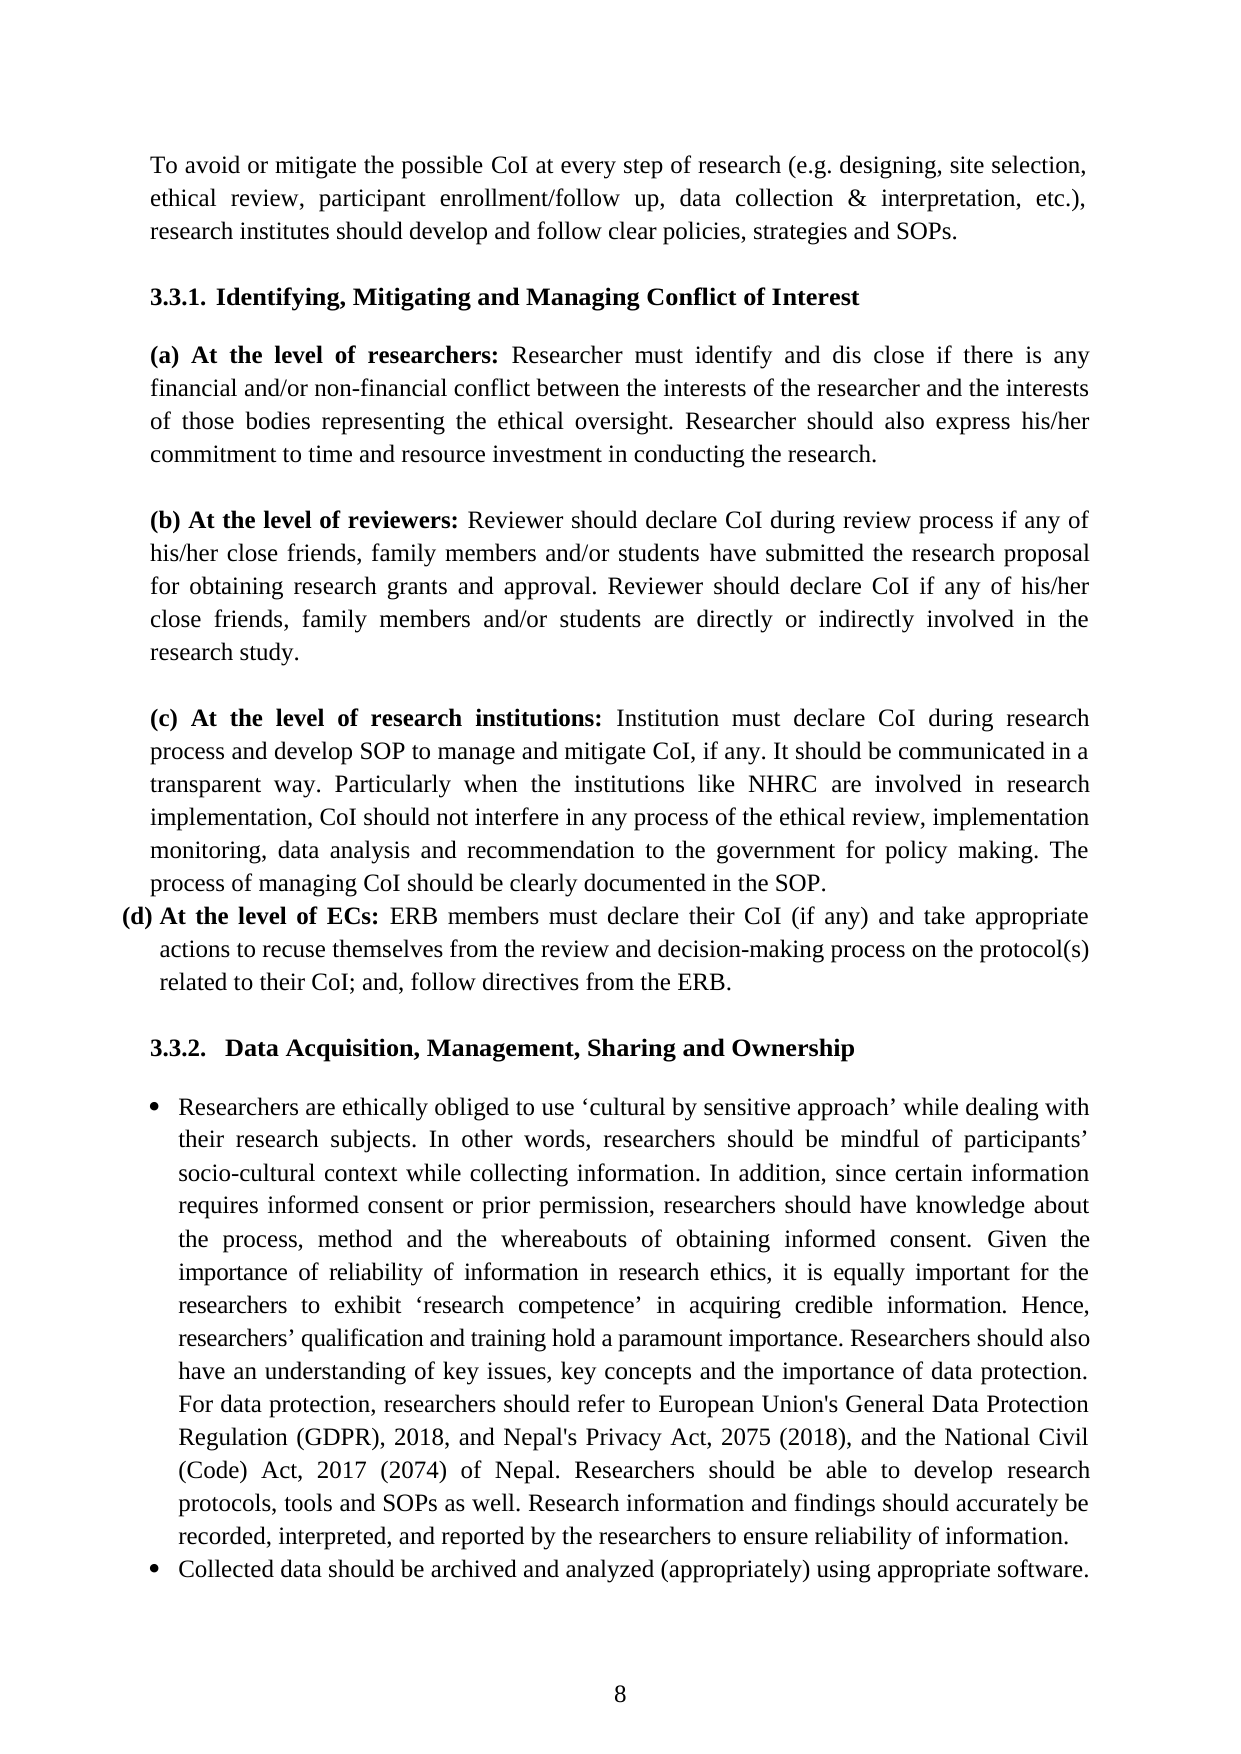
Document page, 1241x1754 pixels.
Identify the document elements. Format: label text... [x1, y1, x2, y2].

subtitle Identifying, Mitigating and Managing Conflict of Interest [150, 282, 1090, 311]
list Researchers are ethically obliged to use ‘cultural by sensitive approach’ while dealing with their research subjects. In other words, researchers should be mindful of participants’ socio-cultural context while collecting information. In addition, since certain information requires informed consent or prior permission, researchers should have knowledge about the process, method and the whereabouts of obtaining informed consent. Given the importance of reliability of information in research ethics, it is equally important for the researchers to exhibit ‘research competence’ in acquiring credible information. Hence, researchers’ qualification and training hold a paramount importance. Researchers should also have an understanding of key issues, key concepts and the importance of data protection. For data protection, researchers should refer to European Union's General Data Protection Regulation (GDPR), 2018, and Nepal's Privacy Act, 2075 (2018), and the National Civil (Code) Act, 2017 (2074) of Nepal. Researchers should be able to develop research protocols, tools and SOPs as well. Research information and findings should accurately be recorded, interpreted, and reported by the researchers to ensure reliability of information. [150, 1092, 1090, 1549]
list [150, 1554, 1090, 1583]
text (b) At the level of reviewers: Reviewer should declare CoI during review process if any of his/her close friends, family members and/or students have submitted the research proposal for obtaining research grants and approval. Reviewer should declare CoI if any of his/her close friends, family members and/or students are directly or indirectly involved in the research study. [150, 505, 1090, 666]
list At the level of ECs: ERB members must declare their CoI (if any) and take appropriate actions to recuse themselves from the review and decision-making process on the protocol(s) related to their CoI; and, follow directives from the ERB. [122, 901, 1090, 996]
text (c) At the level of research institutions: Institution must declare CoI during research process and develop SOP to manage and mitigate CoI, if any. It should be communicated in a transparent way. Particularly when the institutions like NHRC are involved in research implementation, CoI should not interfere in any process of the ethical review, implementation monitoring, data analysis and recommendation to the government for policy making. The process of managing CoI should be clearly documented in the SOP. [150, 703, 1090, 897]
text (a) At the level of researchers: Researcher must identify and dis close if there is any financial and/or non-financial conflict between the interests of the researcher and the interests of those bodies representing the ethical oversight. Researcher should also express his/her commitment to time and resource investment in conducting the research. [150, 340, 1090, 468]
subtitle Data Acquisition, Management, Sharing and Ownership [150, 1033, 1090, 1062]
text To avoid or mitigate the possible CoI at every step of research (e.g. designing, site selection, ethical review, participant enrollment/follow up, data collection & interpretation, etc.), research institutes should develop and follow clear policies, strategies and SOPs. [150, 150, 1087, 245]
